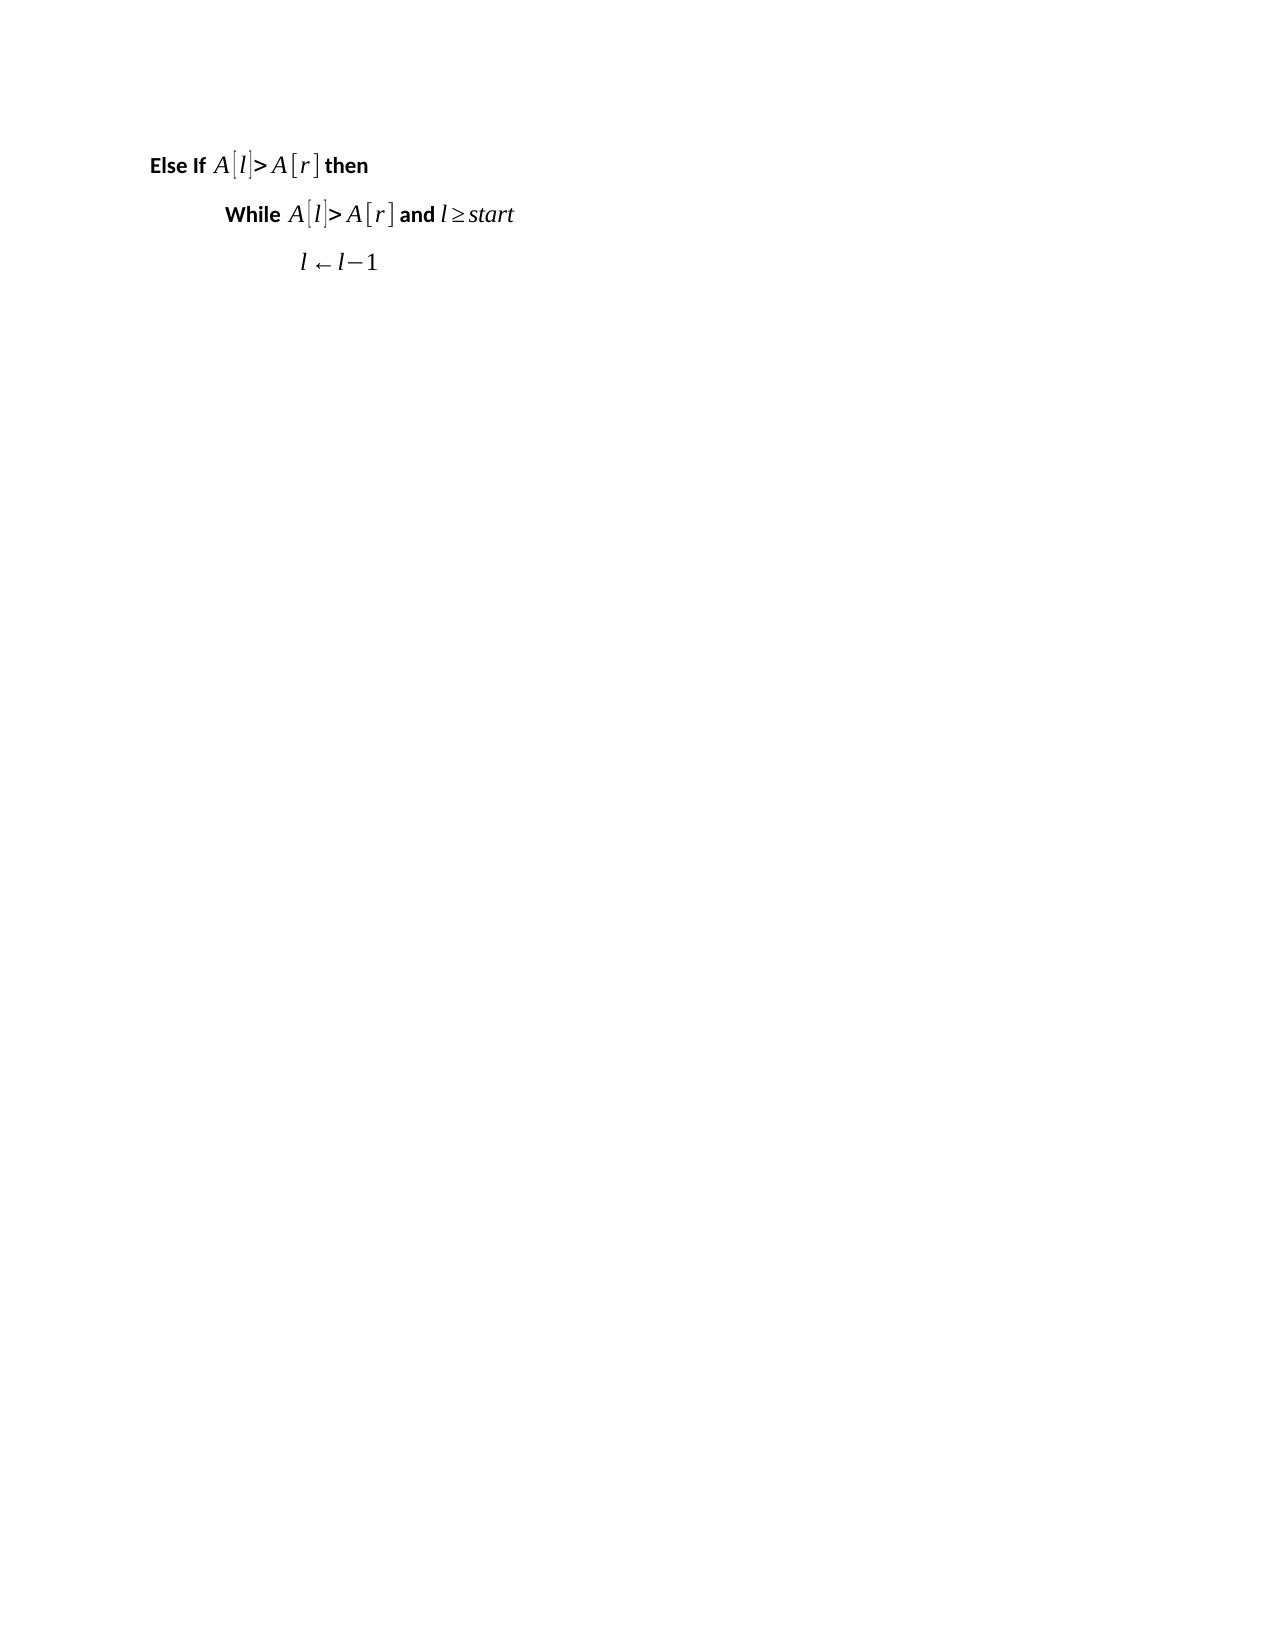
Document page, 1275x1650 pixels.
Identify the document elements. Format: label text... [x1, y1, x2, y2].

text While and [150, 199, 1125, 230]
text Else If then [150, 150, 1125, 181]
